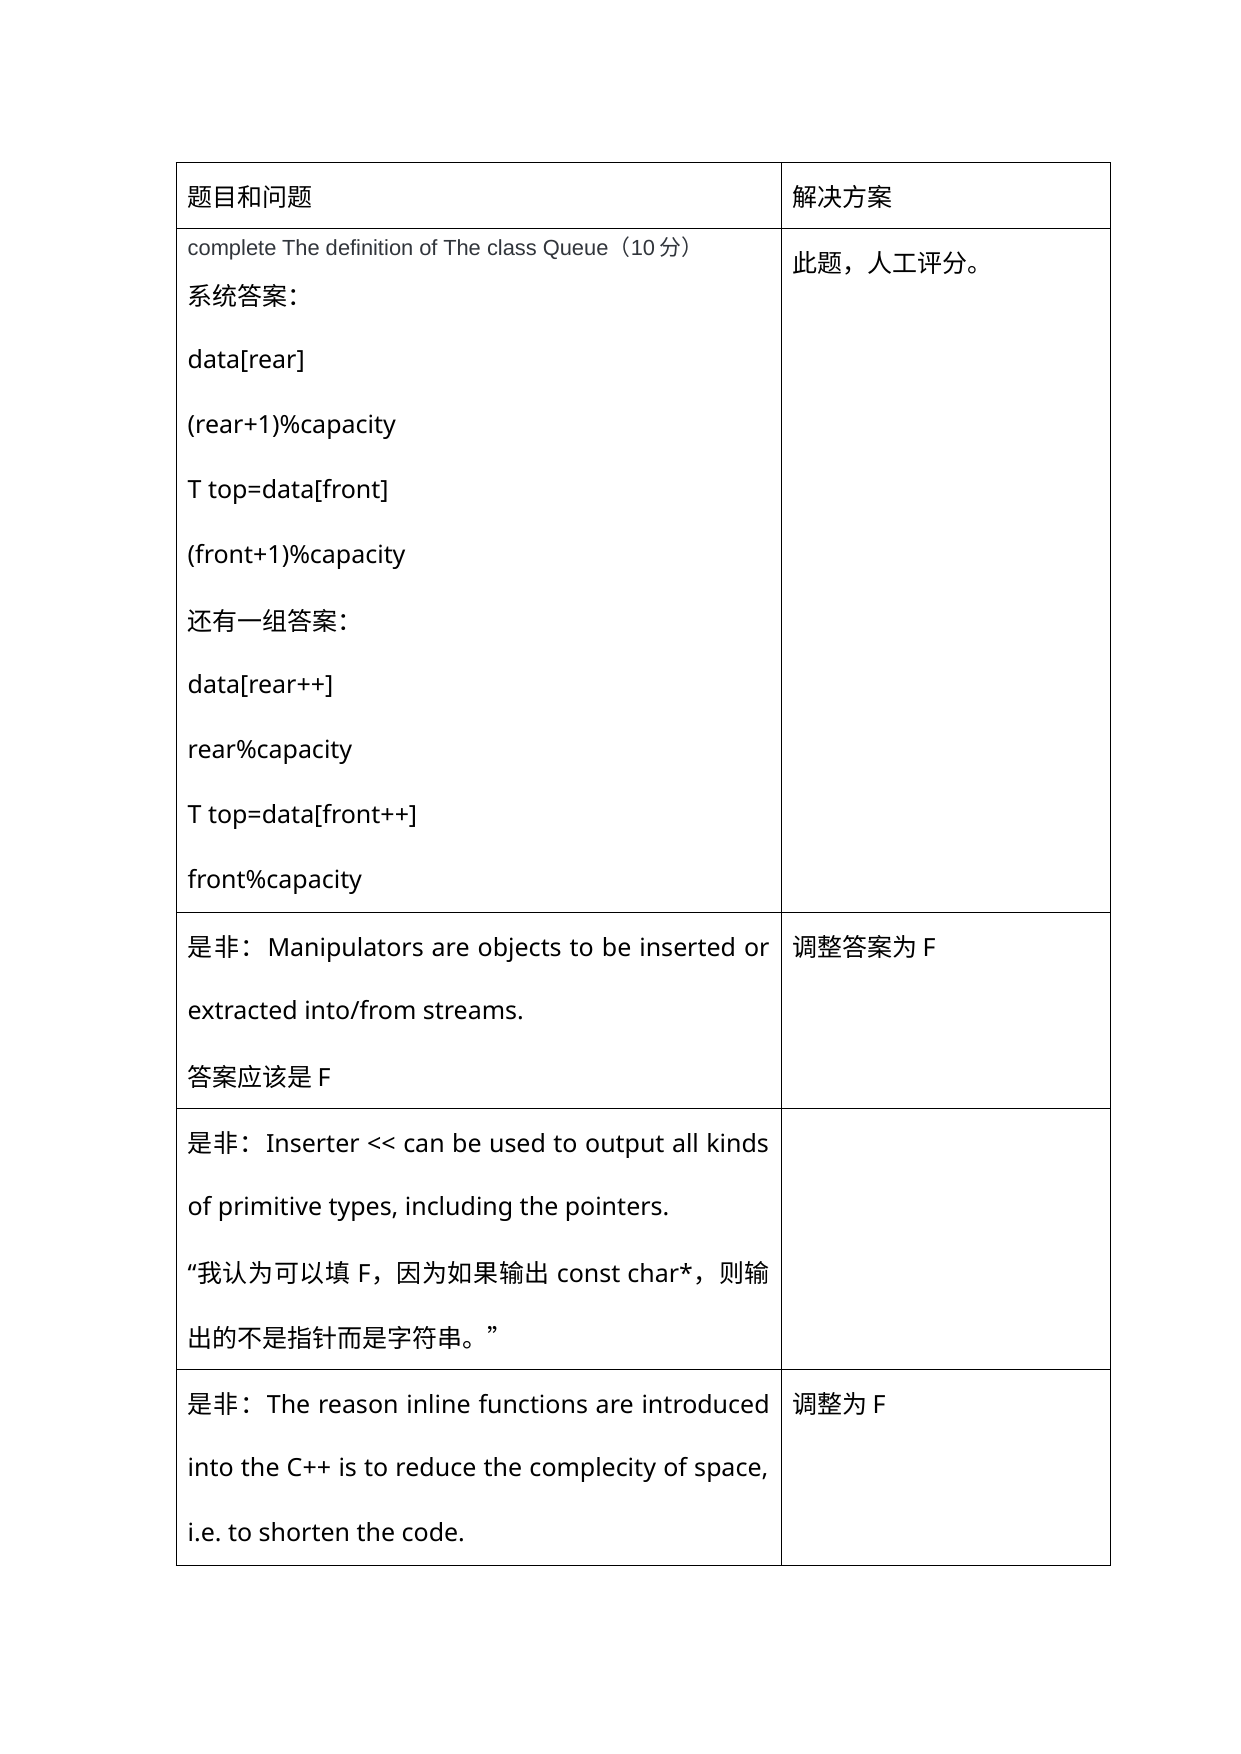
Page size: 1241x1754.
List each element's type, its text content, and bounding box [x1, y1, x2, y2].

table_cell 是非：Manipulators are objects to be inserted or extracted into/from streams. 答案应该是F [177, 913, 781, 1108]
table_cell 是非：Inserter << can be used to output all kinds of primitive types, including the pointers. “我认为可以填 F，因为如果输出 const char*，则输出的不是指针而是字符串。” [177, 1109, 781, 1369]
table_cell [177, 1370, 781, 1565]
table_cell [782, 1109, 1110, 1369]
table_header 解决方案 [782, 163, 1110, 228]
table_cell 调整为F [782, 1370, 1110, 1565]
table_cell 调整答案为F [782, 913, 1110, 1108]
table_cell complete The definition of The class Queue（10分） 系统答案： data[rear] (rear+1)%capacity T top=data[front] (front+1)%capacity 还有一组答案： data[rear++] rear%capacity T top=data[front++] front%capacity [177, 229, 781, 912]
table_header 题目和问题 [177, 163, 781, 228]
table_cell 此题，人工评分。 [782, 229, 1110, 912]
